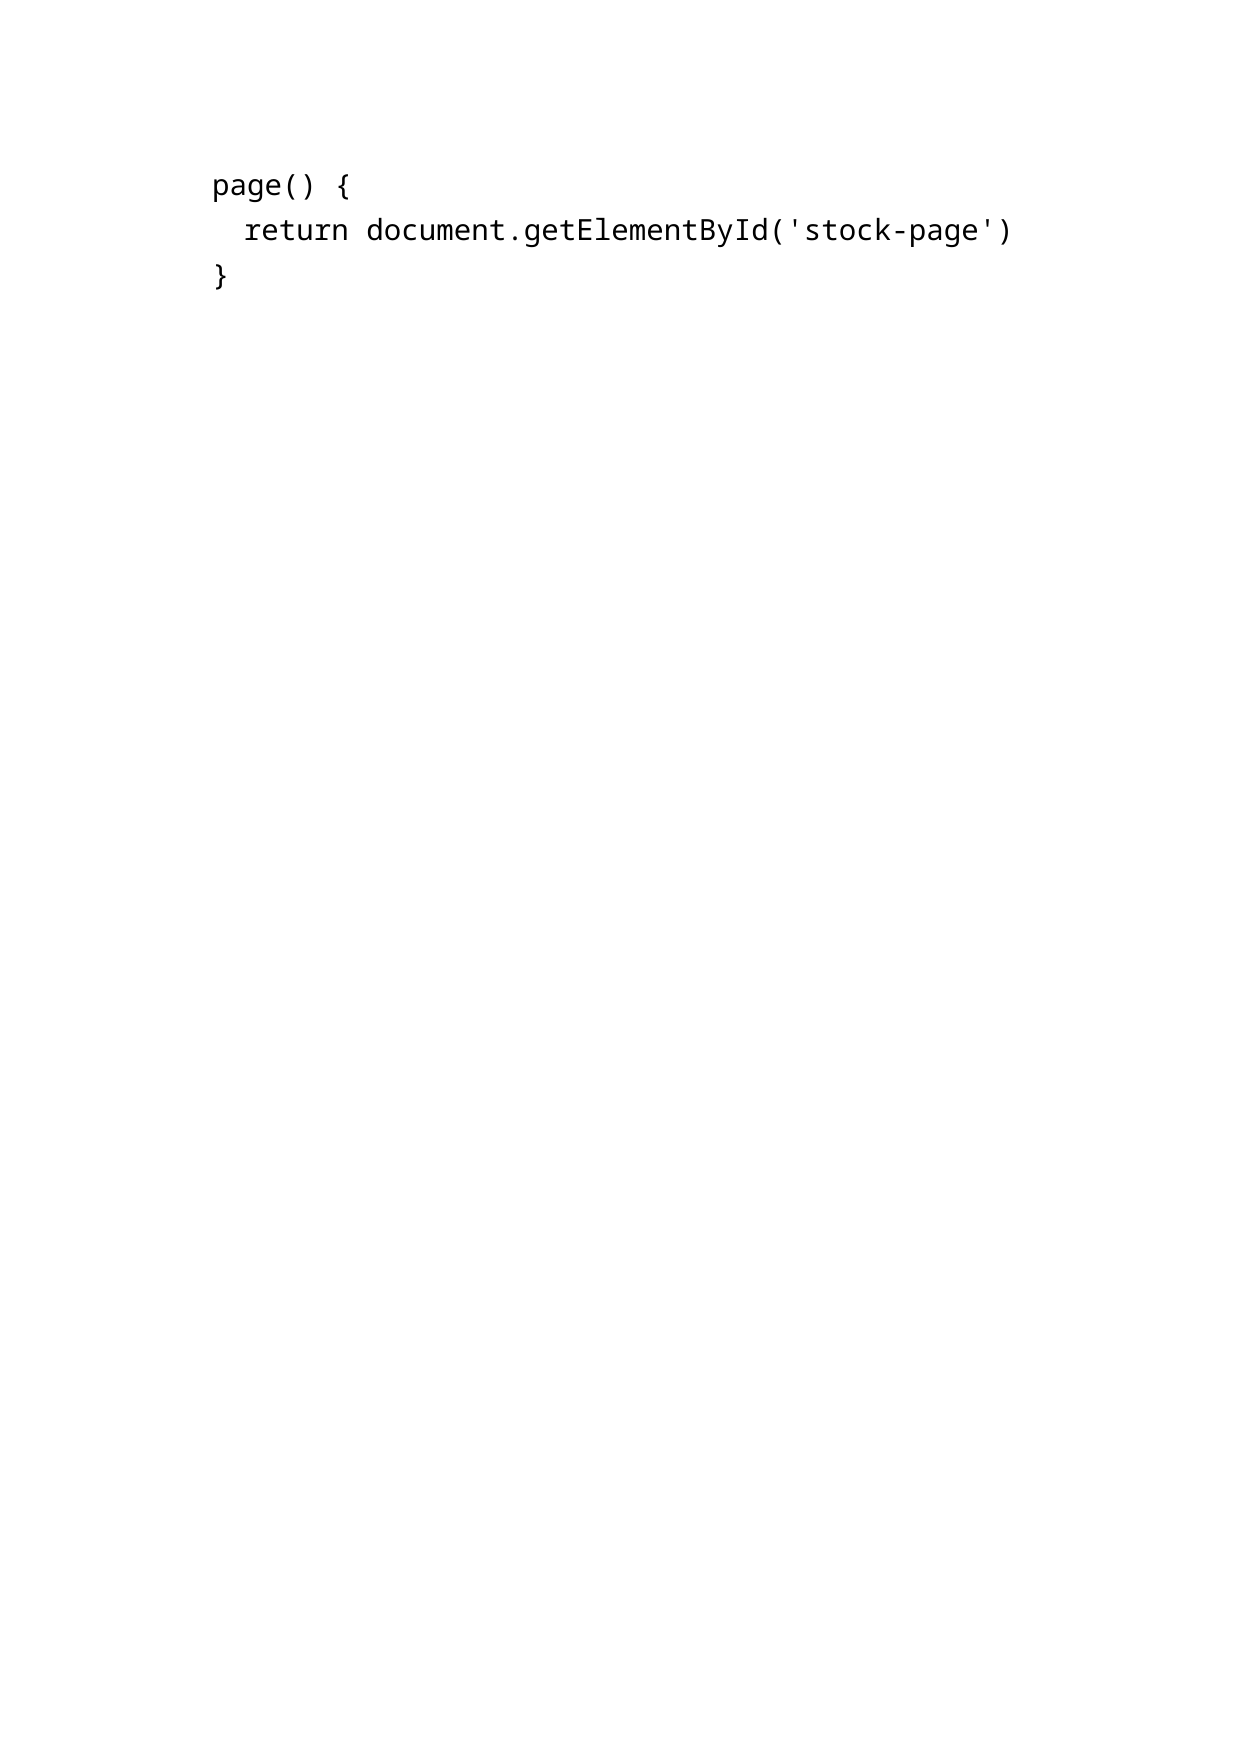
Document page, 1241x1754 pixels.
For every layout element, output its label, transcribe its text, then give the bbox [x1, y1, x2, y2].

text return document.getElementById('stock-page') [132, 209, 1125, 249]
text page() { [212, 164, 1173, 204]
text } [212, 254, 1173, 294]
